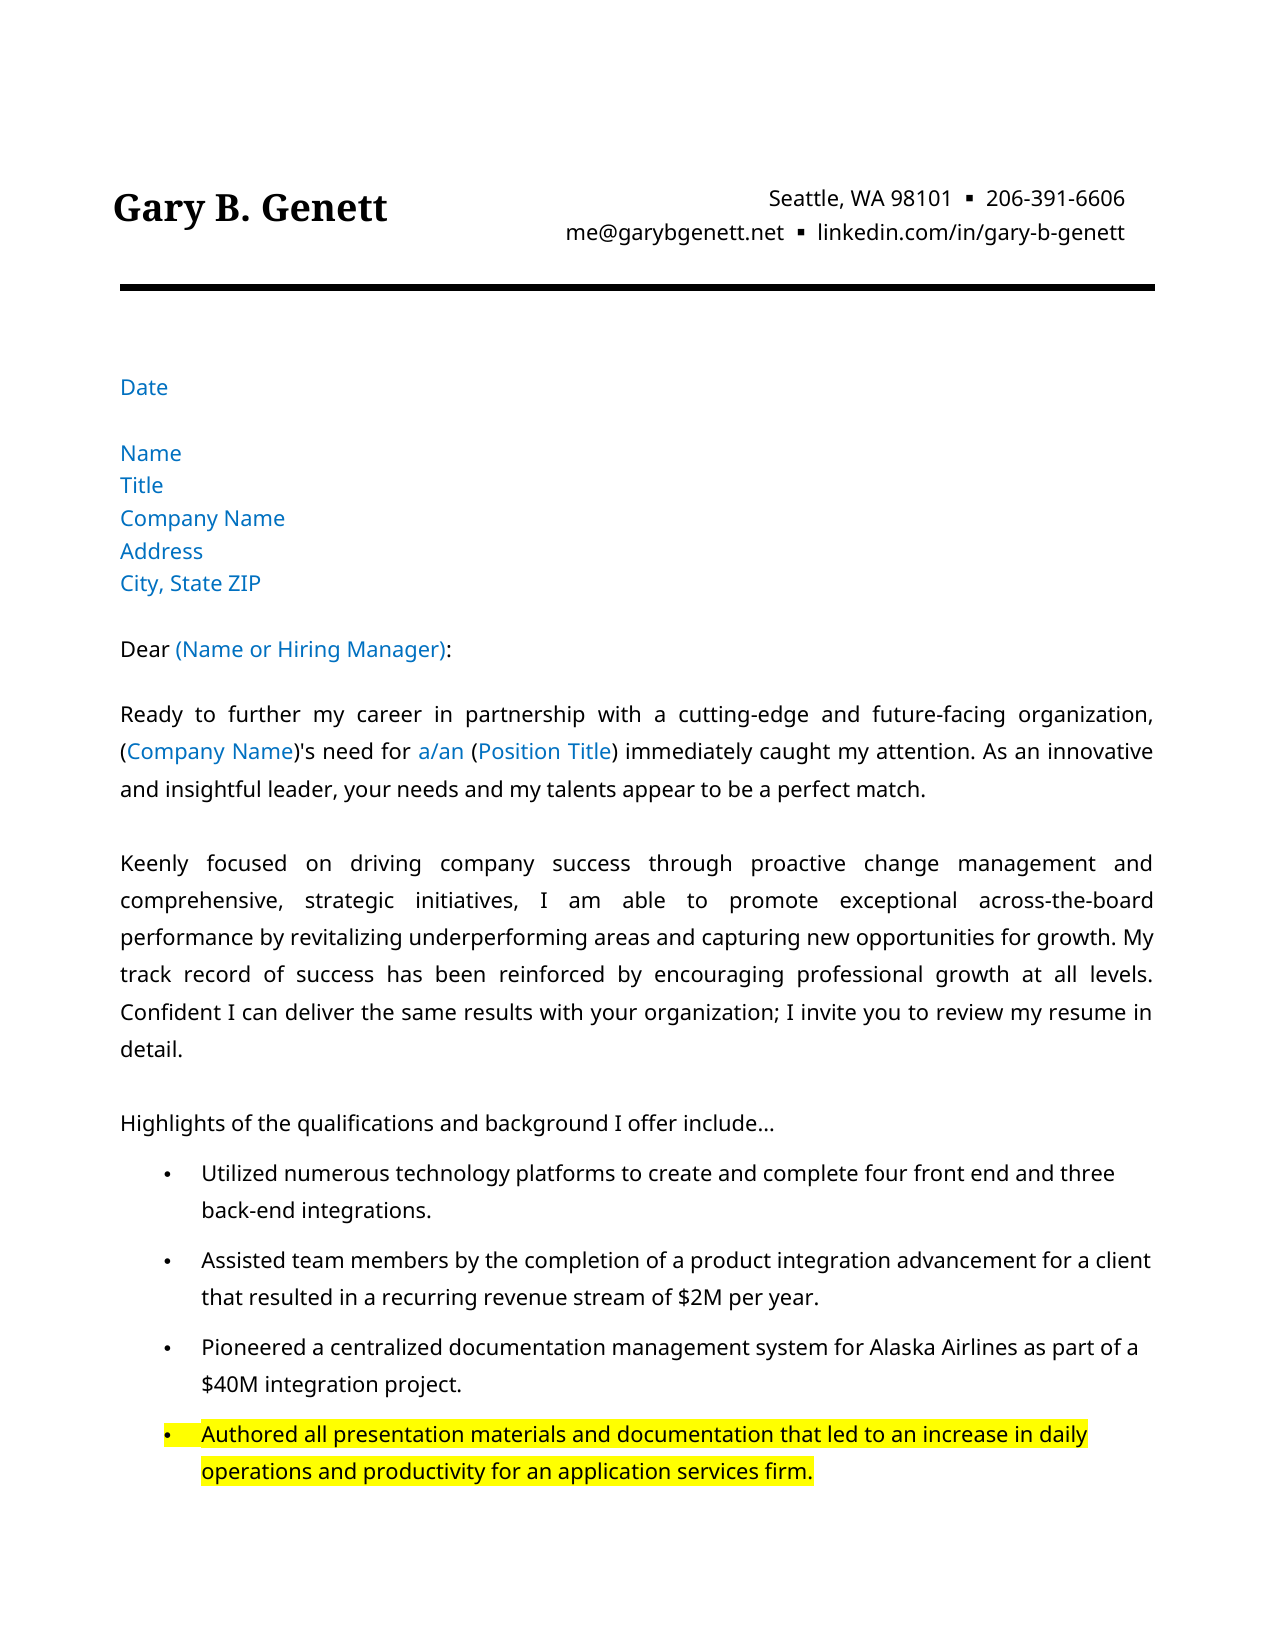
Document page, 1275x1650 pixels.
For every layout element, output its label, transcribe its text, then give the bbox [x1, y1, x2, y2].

list Assisted team members by the completion of a product integration advancement for a client that resulted in a recurring revenue stream of $2M per year. [164, 1245, 1155, 1312]
list Authored all presentation materials and documentation that led to an increase in daily operations and productivity for an application services firm. [164, 1418, 1155, 1486]
text City, State ZIP [120, 568, 1155, 598]
text Company Name [120, 503, 1155, 533]
list Utilized numerous technology platforms to create and complete four front end and three back-end integrations. [164, 1158, 1155, 1225]
text Dear (Name or Hiring Manager): [120, 634, 1155, 663]
text Name [120, 437, 1155, 467]
text Highlights of the qualifications and background I offer include… [120, 1108, 1155, 1138]
text Title [120, 470, 1155, 500]
list Pioneered a centralized documentation management system for Alaska Airlines as part of a $40M integration project. [164, 1332, 1155, 1399]
table_header Seattle, WA 98101 206-391-6606 me@garybgenett.net linkedin.com/in/gary-b-genett [526, 177, 1136, 247]
text Ready to further my career in partnership with a cutting-edge and future-facing organization, (Company Name)'s need for a/an (Position Title) immediately caught my attention. As an innovative and insightful leader, your needs and my talents appear to be a perfect match. [120, 699, 1155, 803]
text Date [120, 372, 1155, 402]
table_header Gary B. Genett [101, 177, 526, 247]
text Address [120, 536, 1155, 565]
text Keenly focused on driving company success through proactive change management and comprehensive, strategic initiatives, I am able to promote exceptional across-the-board performance by revitalizing underperforming areas and capturing new opportunities for growth. My track record of success has been reinforced by encouraging professional growth at all levels. Confident I can deliver the same results with your organization; I invite you to review my resume in detail. [120, 848, 1155, 1064]
